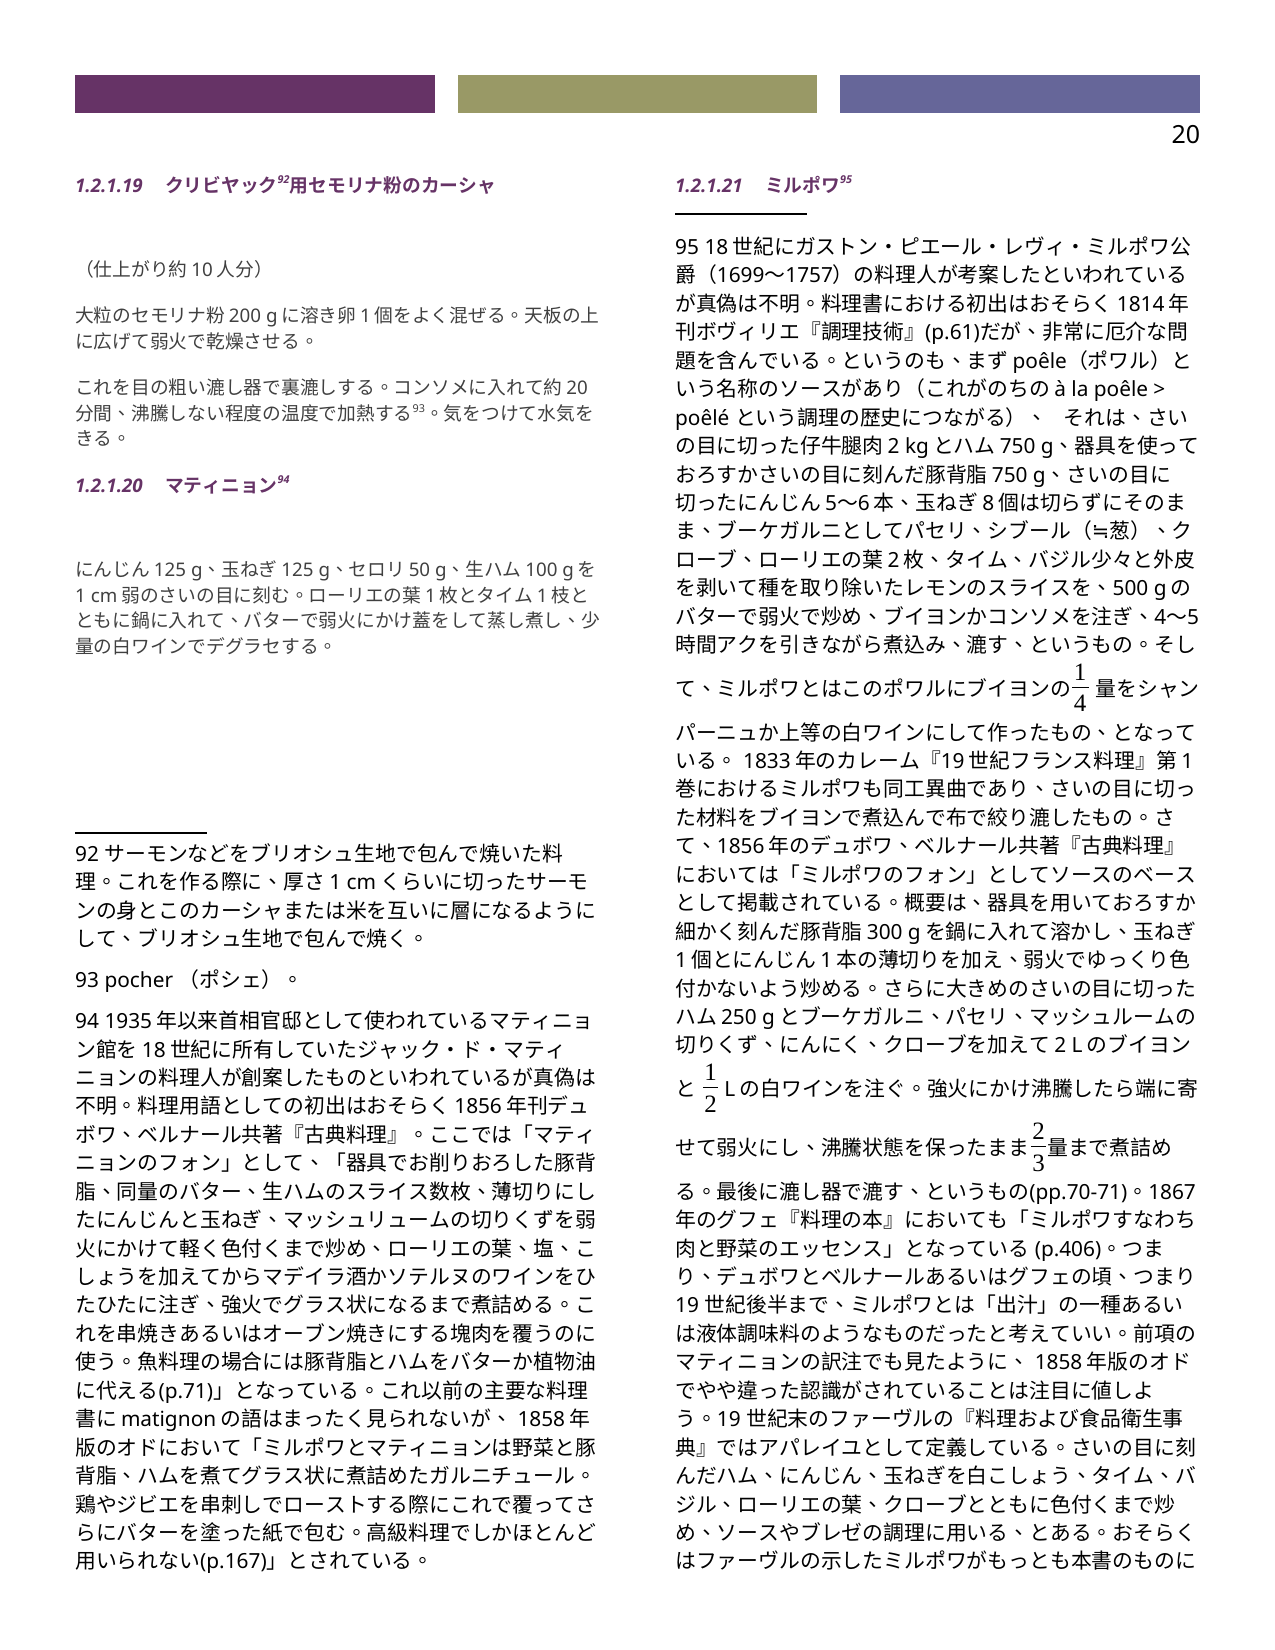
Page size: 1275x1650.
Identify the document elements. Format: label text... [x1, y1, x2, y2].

text 大粒のセモリナ粉200 gに溶き卵1個をよく混ぜる。天板の上に広げて弱火で乾燥させる。 [75, 303, 600, 354]
text （仕上がり約10人分） [75, 256, 600, 282]
subtitle ミルポワ [675, 172, 1200, 198]
text にんじん125 g、玉ねぎ125 g、セロリ50 g、生ハム100 gを1 cm弱のさいの目に刻む。ローリエの葉1枚とタイム1枝とともに鍋に入れて、バターで弱火にかけ蓋をして蒸し煮し、少量の白ワインでデグラセする。 [75, 556, 600, 658]
subtitle マティニョン [75, 472, 600, 498]
text これを目の粗い漉し器で裏漉しする。コンソメに入れて約20分間、沸騰しない程度の温度で加熱する。気をつけて水気をきる。 [75, 375, 600, 451]
subtitle クリビヤック用セモリナ粉のカーシャ [75, 172, 600, 198]
